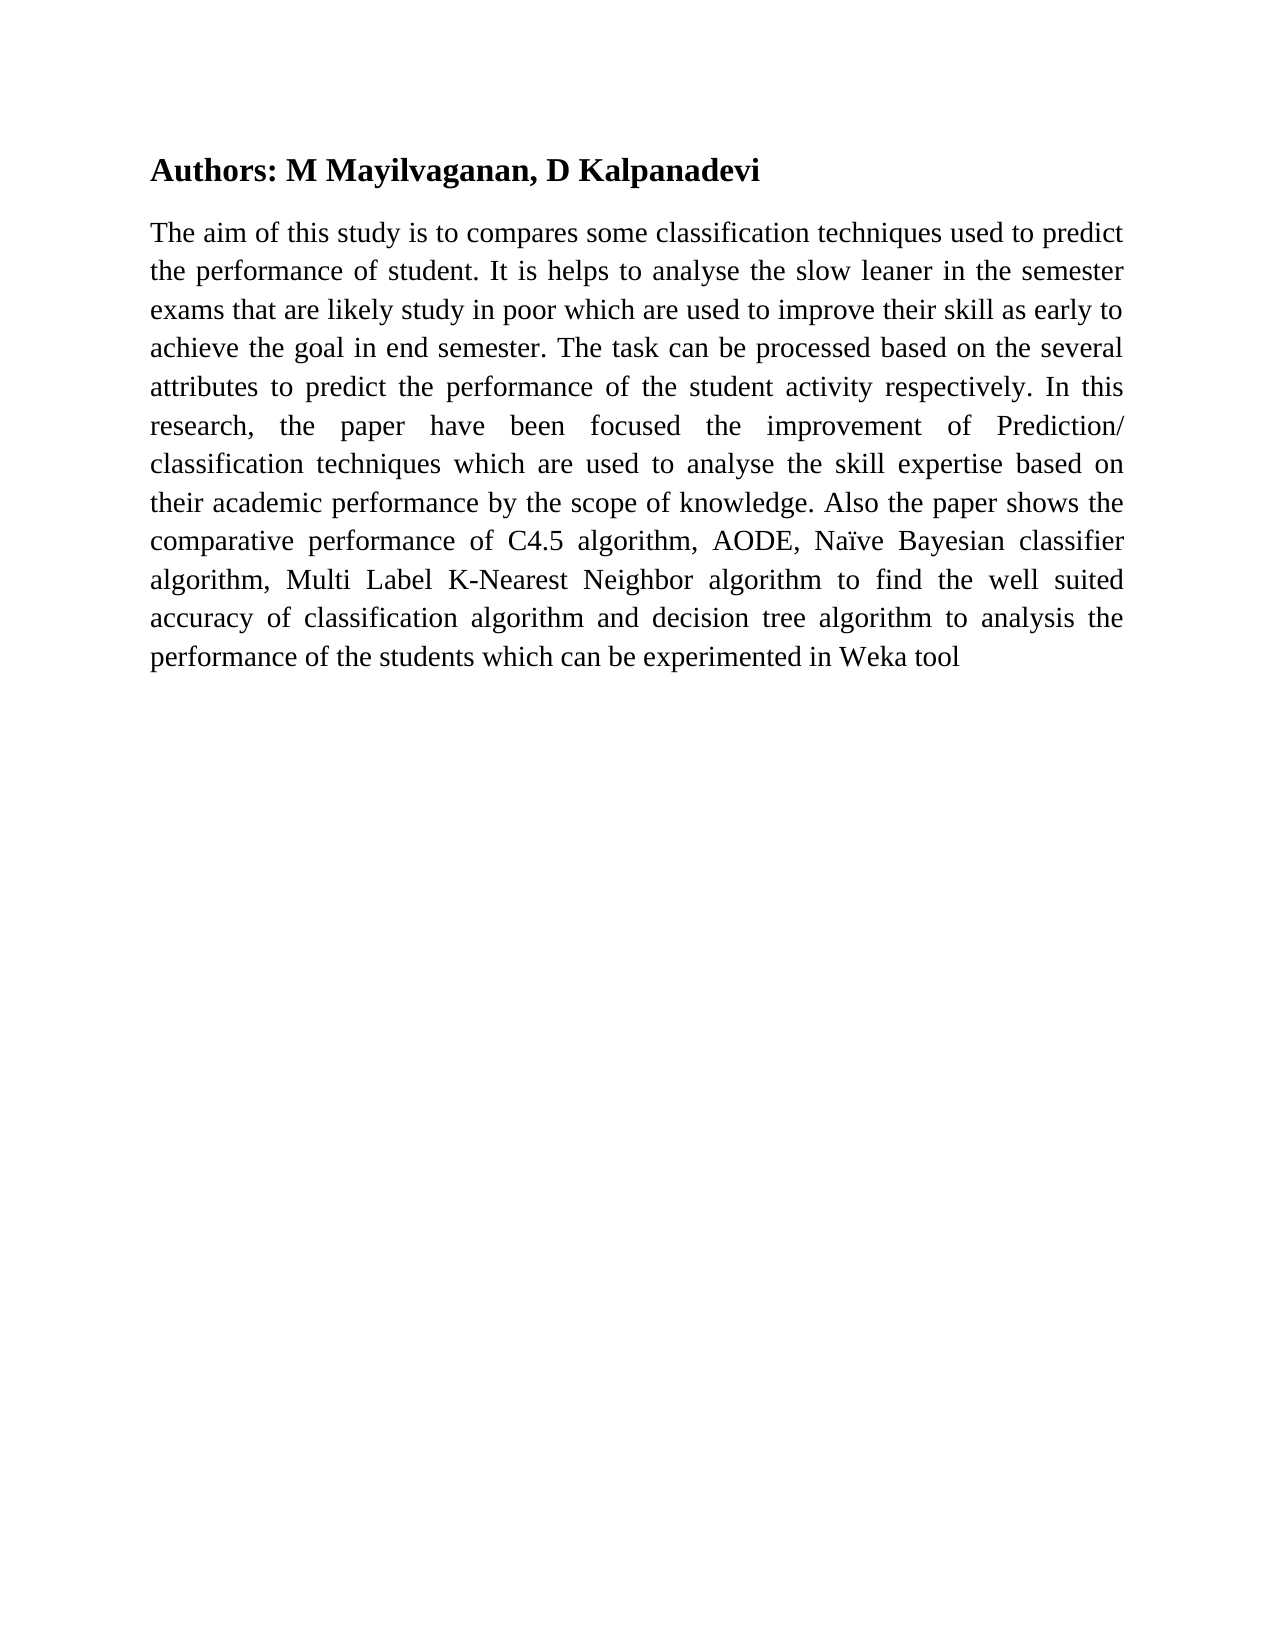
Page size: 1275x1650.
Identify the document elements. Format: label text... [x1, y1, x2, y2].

text Authors: M Mayilvaganan, D Kalpanadevi [150, 150, 1125, 188]
text The aim of this study is to compares some classification techniques used to predict the performance of student. It is helps to analyse the slow leaner in the semester exams that are likely study in poor which are used to improve their skill as early to achieve the goal in end semester. The task can be processed based on the several attributes to predict the performance of the student activity respectively. In this research, the paper have been focused the improvement of Prediction/ classification techniques which are used to analyse the skill expertise based on their academic performance by the scope of knowledge. Also the paper shows the comparative performance of C4.5 algorithm, AODE, Naïve Bayesian classifier algorithm, Multi Label K-Nearest Neighbor algorithm to find the well suited accuracy of classification algorithm and decision tree algorithm to analysis the performance of the students which can be experimented in Weka tool [150, 215, 1125, 672]
